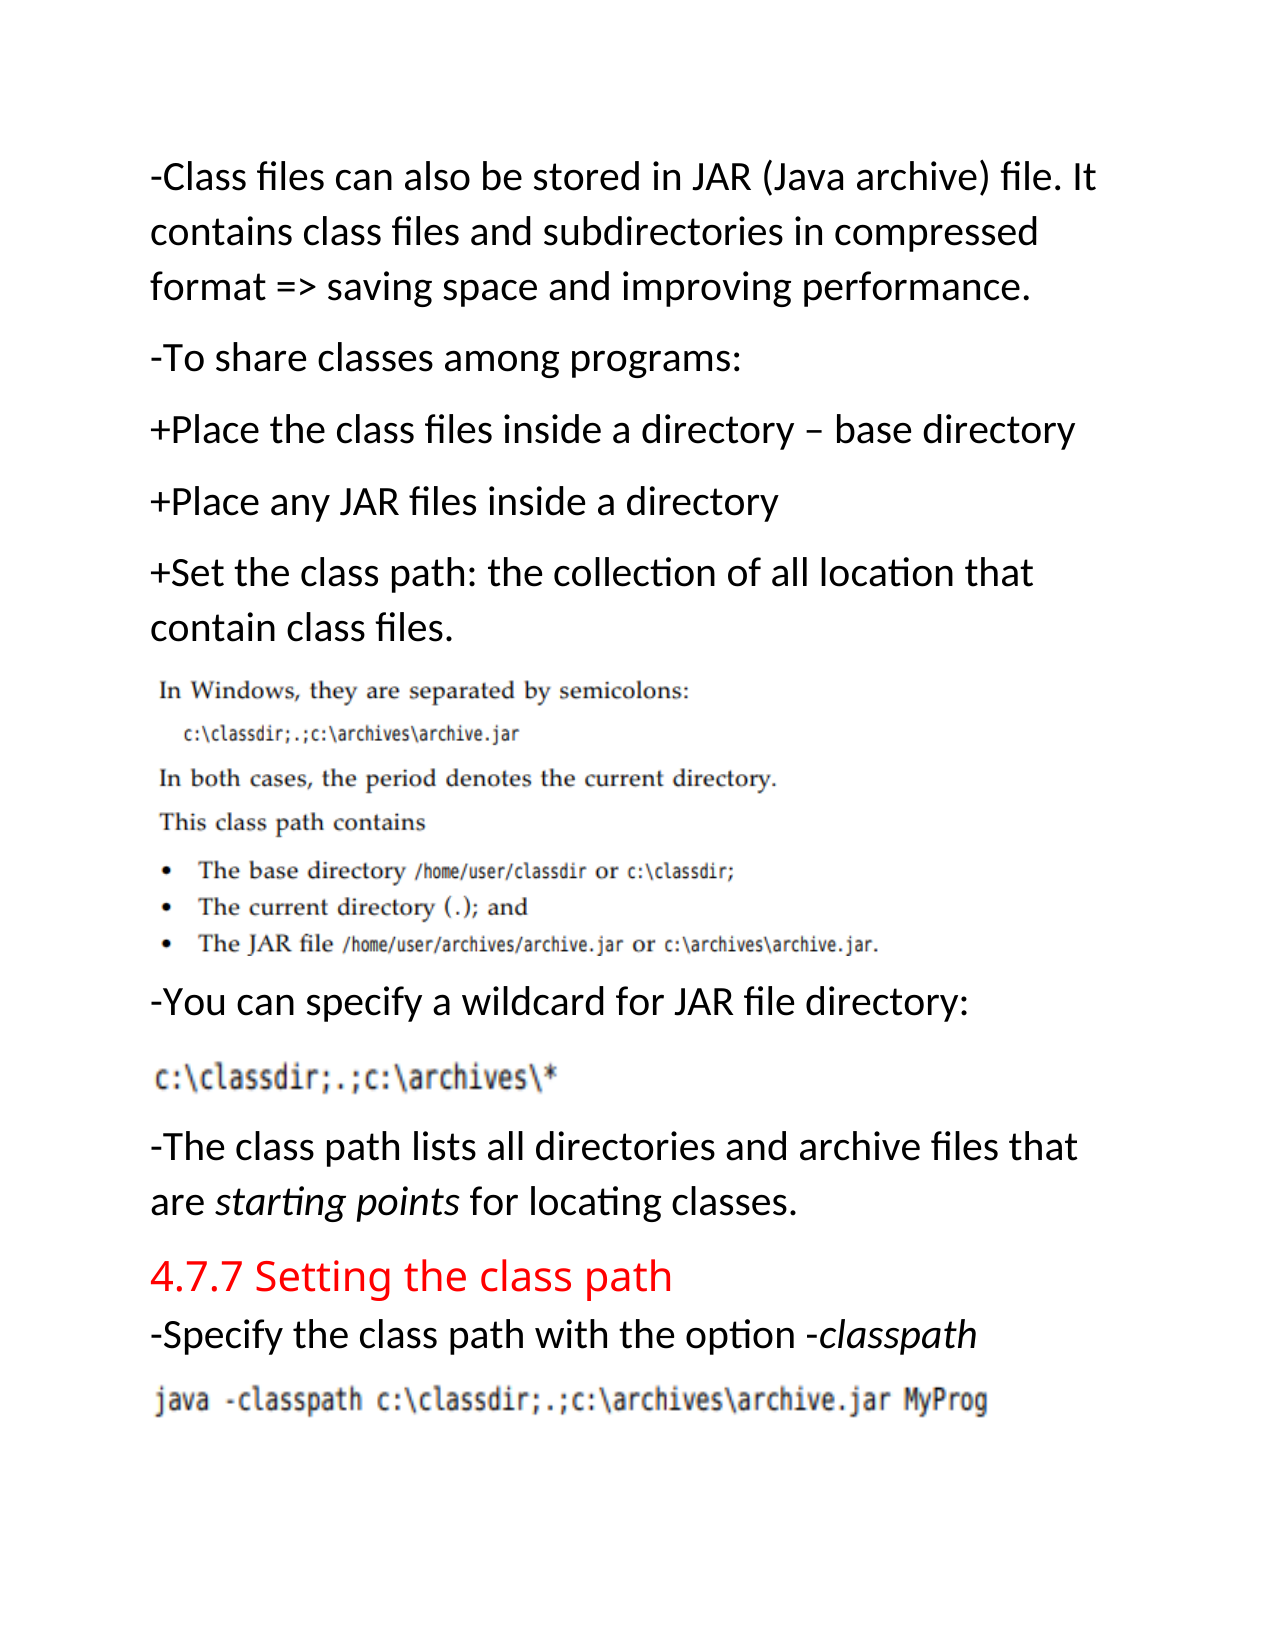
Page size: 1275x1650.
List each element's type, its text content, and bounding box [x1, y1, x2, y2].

text -The class path lists all directories and archive files that are starting points for locating classes. [150, 1120, 1125, 1226]
text +Set the class path: the collection of all location that contain class files. [150, 546, 1125, 652]
text -Class files can also be stored in JAR (Java archive) file. It contains class files and subdirectories in compressed format => saving space and improving performance. [150, 150, 1125, 311]
text -To share classes among programs: [150, 331, 1125, 382]
subtitle 4.7.7 Setting the class path [150, 1247, 1125, 1303]
text -You can specify a wildcard for JAR file directory: [150, 974, 1125, 1025]
picture [150, 1379, 994, 1422]
text -Specify the class path with the option -classpath [150, 1308, 1125, 1359]
picture [150, 1046, 562, 1102]
text +Place any JAR files inside a directory [150, 474, 1125, 525]
picture [150, 672, 898, 956]
text +Place the class files inside a directory – base directory [150, 403, 1125, 454]
